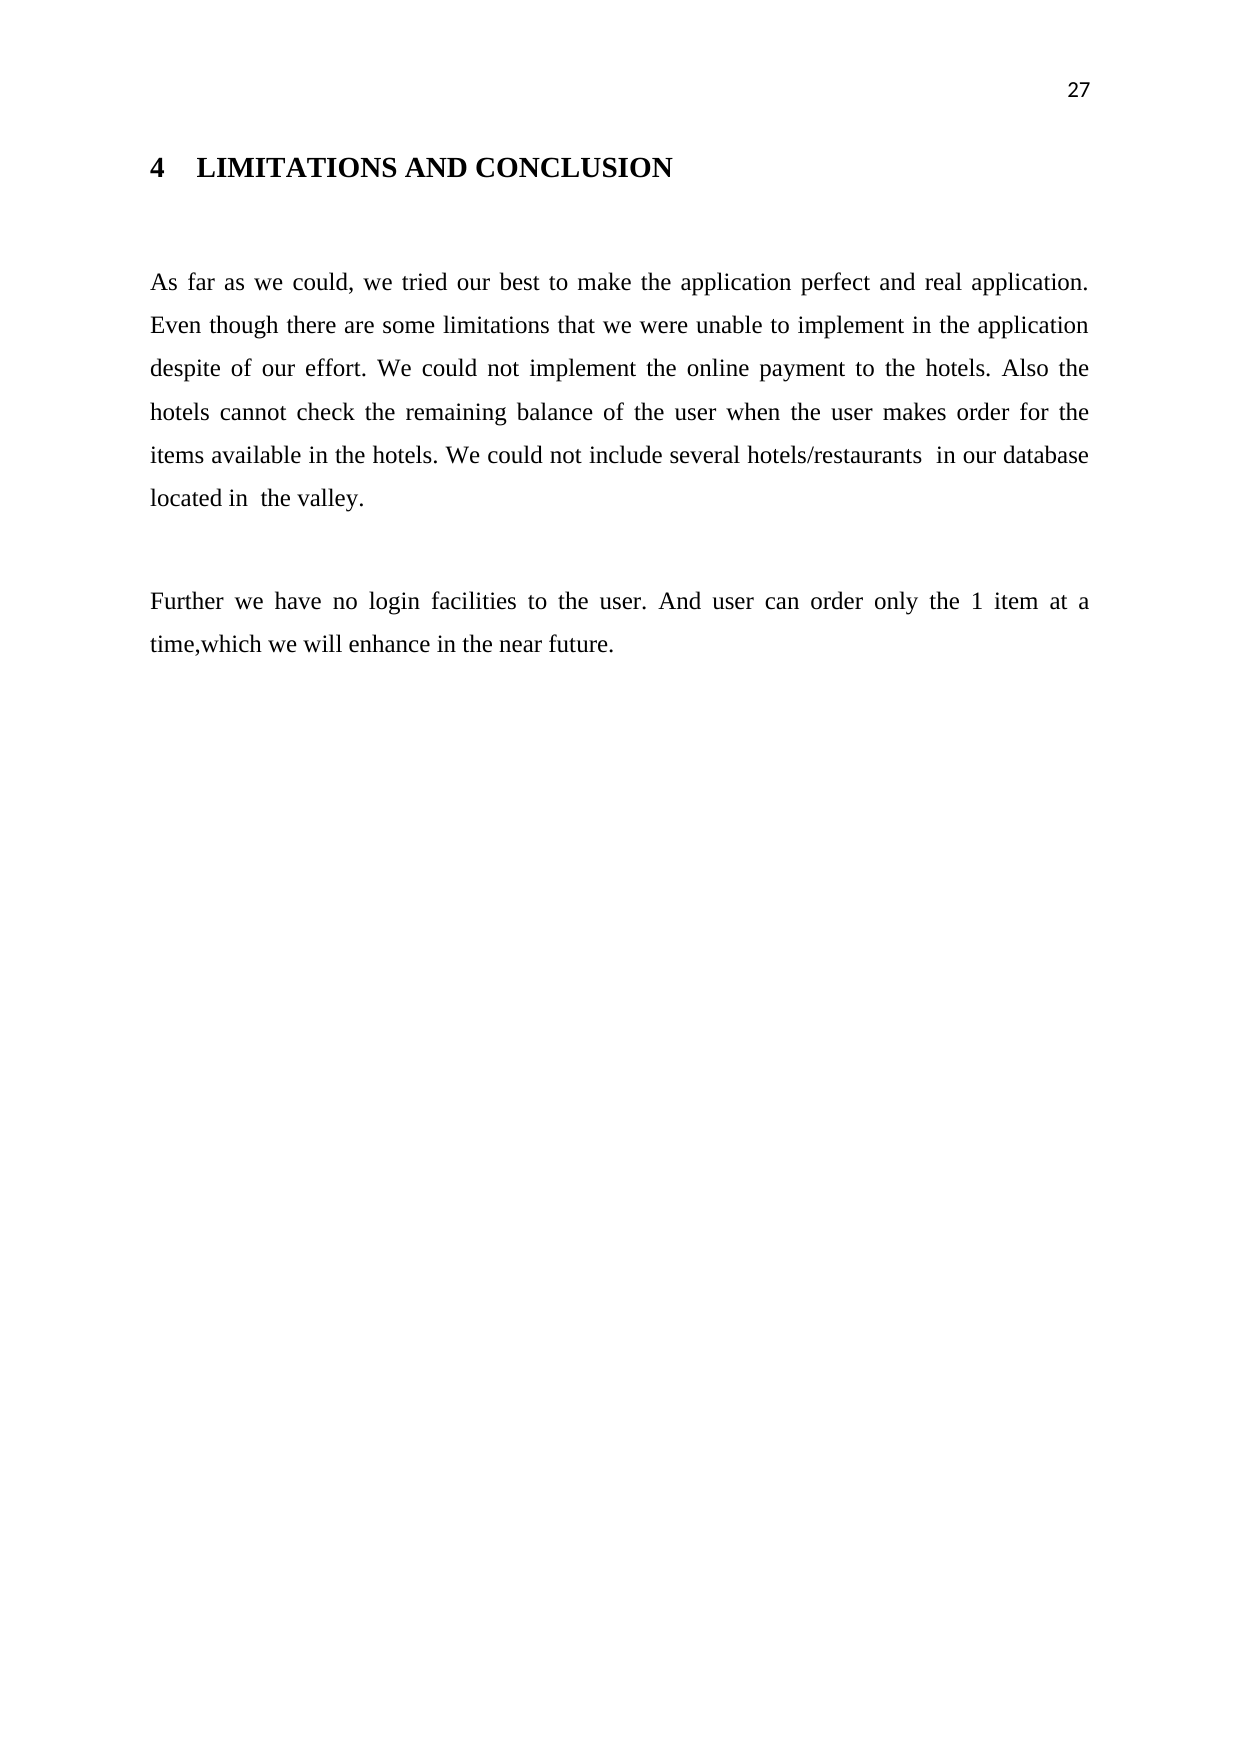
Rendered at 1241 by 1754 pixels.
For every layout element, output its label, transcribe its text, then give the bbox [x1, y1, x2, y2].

text Further we have no login facilities to the user. And user can order only the 1 item at a time,which we will enhance in the near future. [150, 586, 1090, 658]
text As far as we could, we tried our best to make the application perfect and real application. Even though there are some limitations that we were unable to implement in the application despite of our effort. We could not implement the online payment to the hotels. Also the hotels cannot check the remaining balance of the user when the user makes order for the items available in the hotels. We could not include several hotels/restaurants in our database located in the valley. [150, 267, 1090, 512]
list LIMITATIONS AND CONCLUSION [150, 150, 1090, 183]
